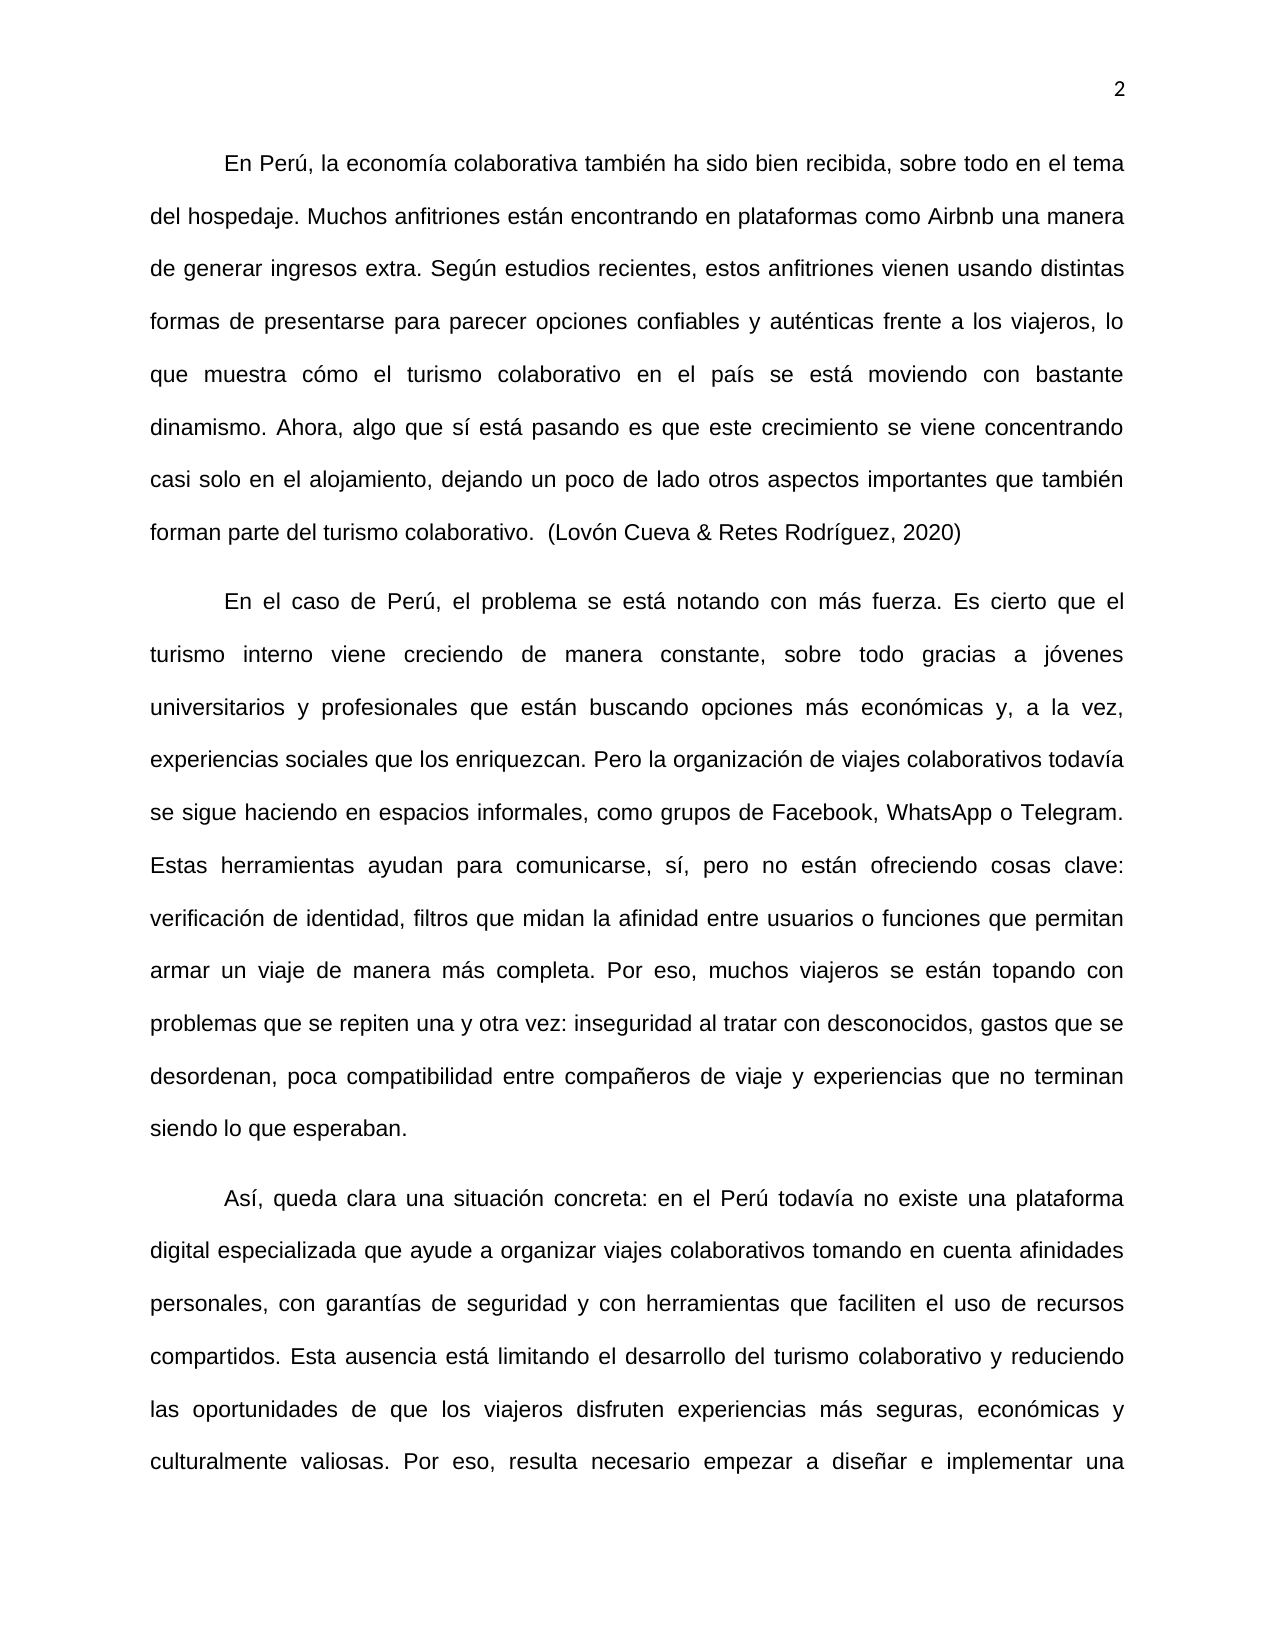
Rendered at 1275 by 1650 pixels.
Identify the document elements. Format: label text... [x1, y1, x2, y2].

text En el caso de Perú, el problema se está notando con más fuerza. Es cierto que el turismo interno viene creciendo de manera constante, sobre todo gracias a jóvenes universitarios y profesionales que están buscando opciones más económicas y, a la vez, experiencias sociales que los enriquezcan. Pero la organización de viajes colaborativos todavía se sigue haciendo en espacios informales, como grupos de Facebook, WhatsApp o Telegram. Estas herramientas ayudan para comunicarse, sí, pero no están ofreciendo cosas clave: verificación de identidad, filtros que midan la afinidad entre usuarios o funciones que permitan armar un viaje de manera más completa. Por eso, muchos viajeros se están topando con problemas que se repiten una y otra vez: inseguridad al tratar con desconocidos, gastos que se desordenan, poca compatibilidad entre compañeros de viaje y experiencias que no terminan siendo lo que esperaban. [150, 588, 1125, 1142]
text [150, 1185, 1125, 1475]
text En Perú, la economía colaborativa también ha sido bien recibida, sobre todo en el tema del hospedaje. Muchos anfitriones están encontrando en plataformas como Airbnb una manera de generar ingresos extra. Según estudios recientes, estos anfitriones vienen usando distintas formas de presentarse para parecer opciones confiables y auténticas frente a los viajeros, lo que muestra cómo el turismo colaborativo en el país se está moviendo con bastante dinamismo. Ahora, algo que sí está pasando es que este crecimiento se viene concentrando casi solo en el alojamiento, dejando un poco de lado otros aspectos importantes que también forman parte del turismo colaborativo. [150, 150, 1125, 545]
